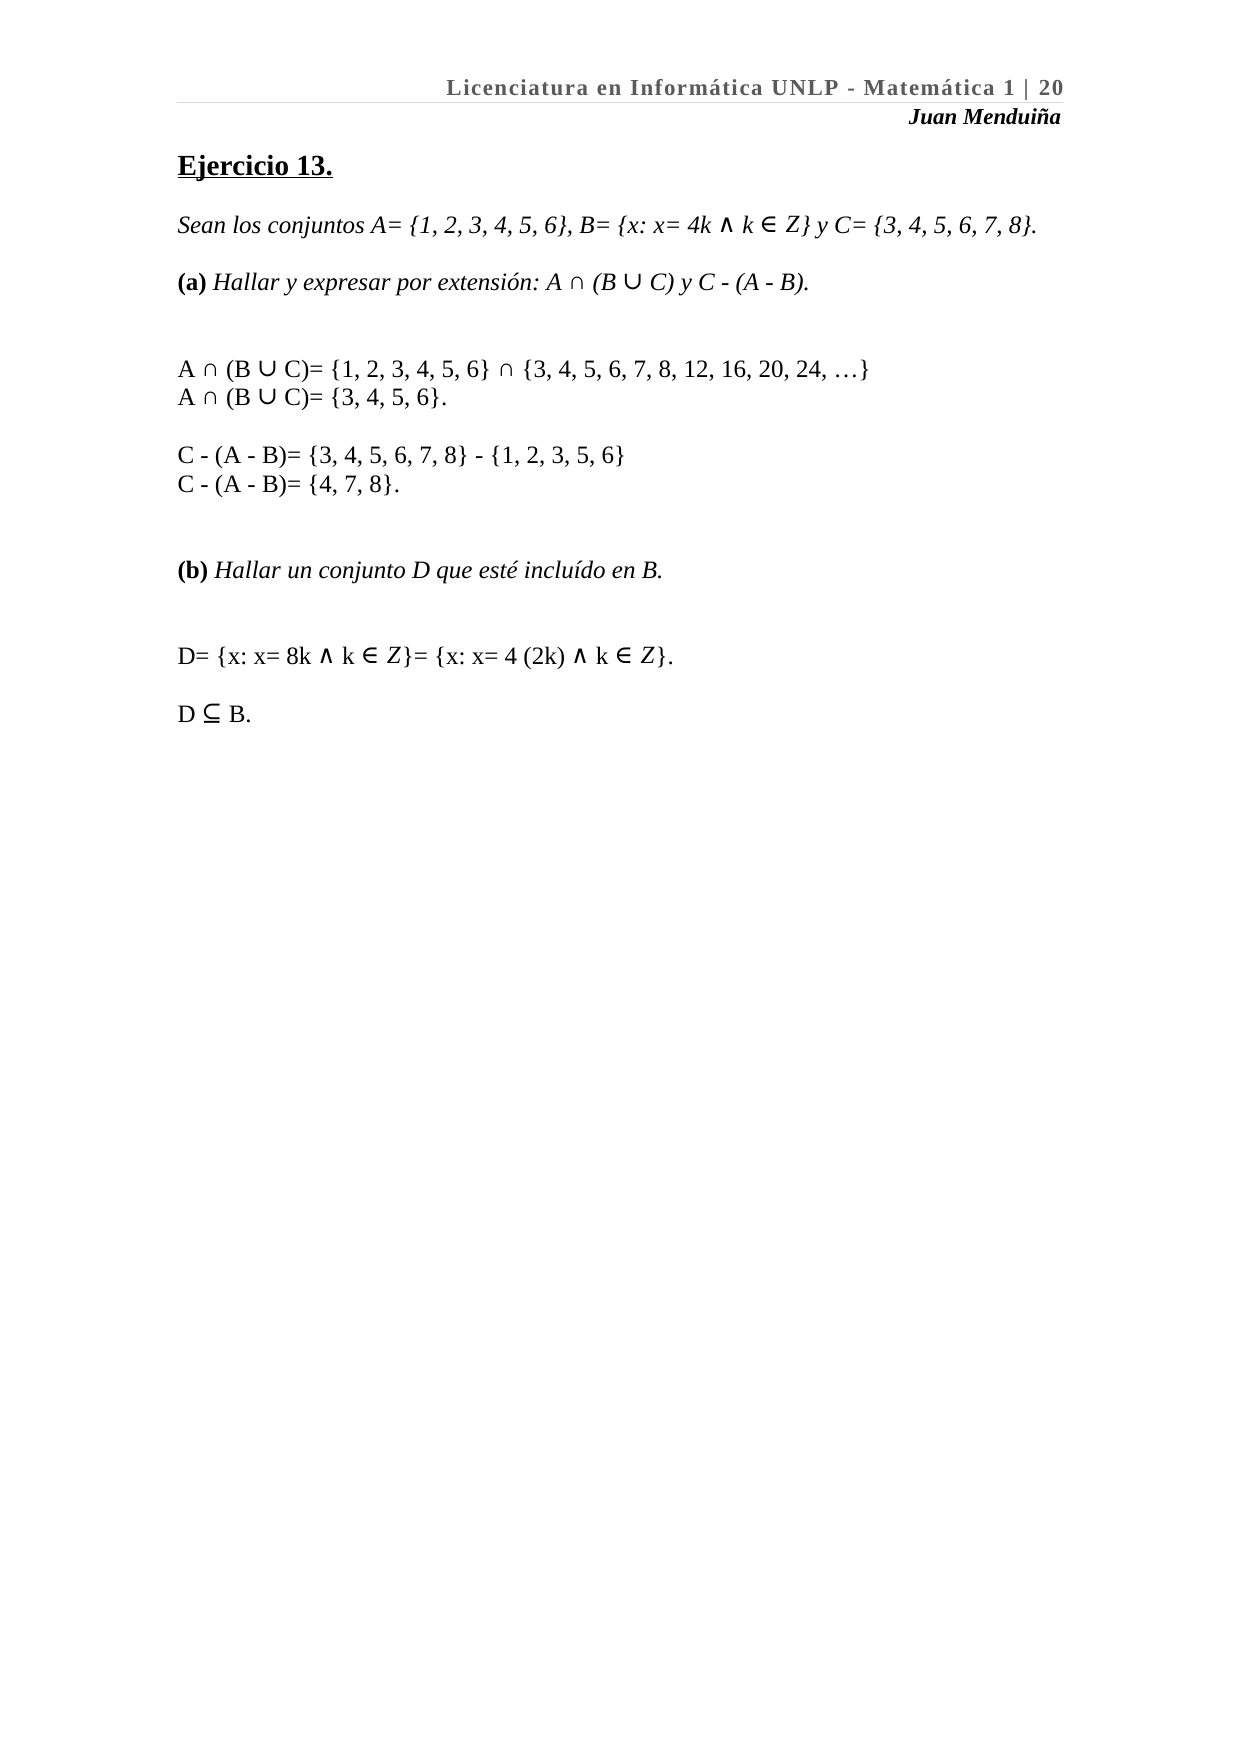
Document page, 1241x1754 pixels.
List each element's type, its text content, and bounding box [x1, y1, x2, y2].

text Sean los conjuntos A= {1, 2, 3, 4, 5, 6}, B= {x: x= 4k k } y C= {3, 4, 5, 6, 7, 8}. [177, 210, 1063, 239]
text C - (A - B)= {3, 4, 5, 6, 7, 8} - {1, 2, 3, 5, 6} [177, 440, 1063, 469]
text A (B C)= {1, 2, 3, 4, 5, 6} {3, 4, 5, 6, 7, 8, 12, 16, 20, 24, …} [177, 354, 1063, 382]
text (a) Hallar y expresar por extensión: A (B C) y C - (A - B). [177, 267, 1063, 296]
text C - (A - B)= {4, 7, 8}. [177, 469, 1063, 497]
text D B. [177, 699, 1063, 727]
text D= {x: x= 8k k }= {x: x= 4 (2k) k }. [177, 641, 1063, 670]
text Ejercicio 13. [177, 148, 1063, 181]
text A (B C)= {3, 4, 5, 6}. [177, 382, 1063, 411]
text (b) Hallar un conjunto D que esté incluído en B. [177, 555, 1063, 584]
